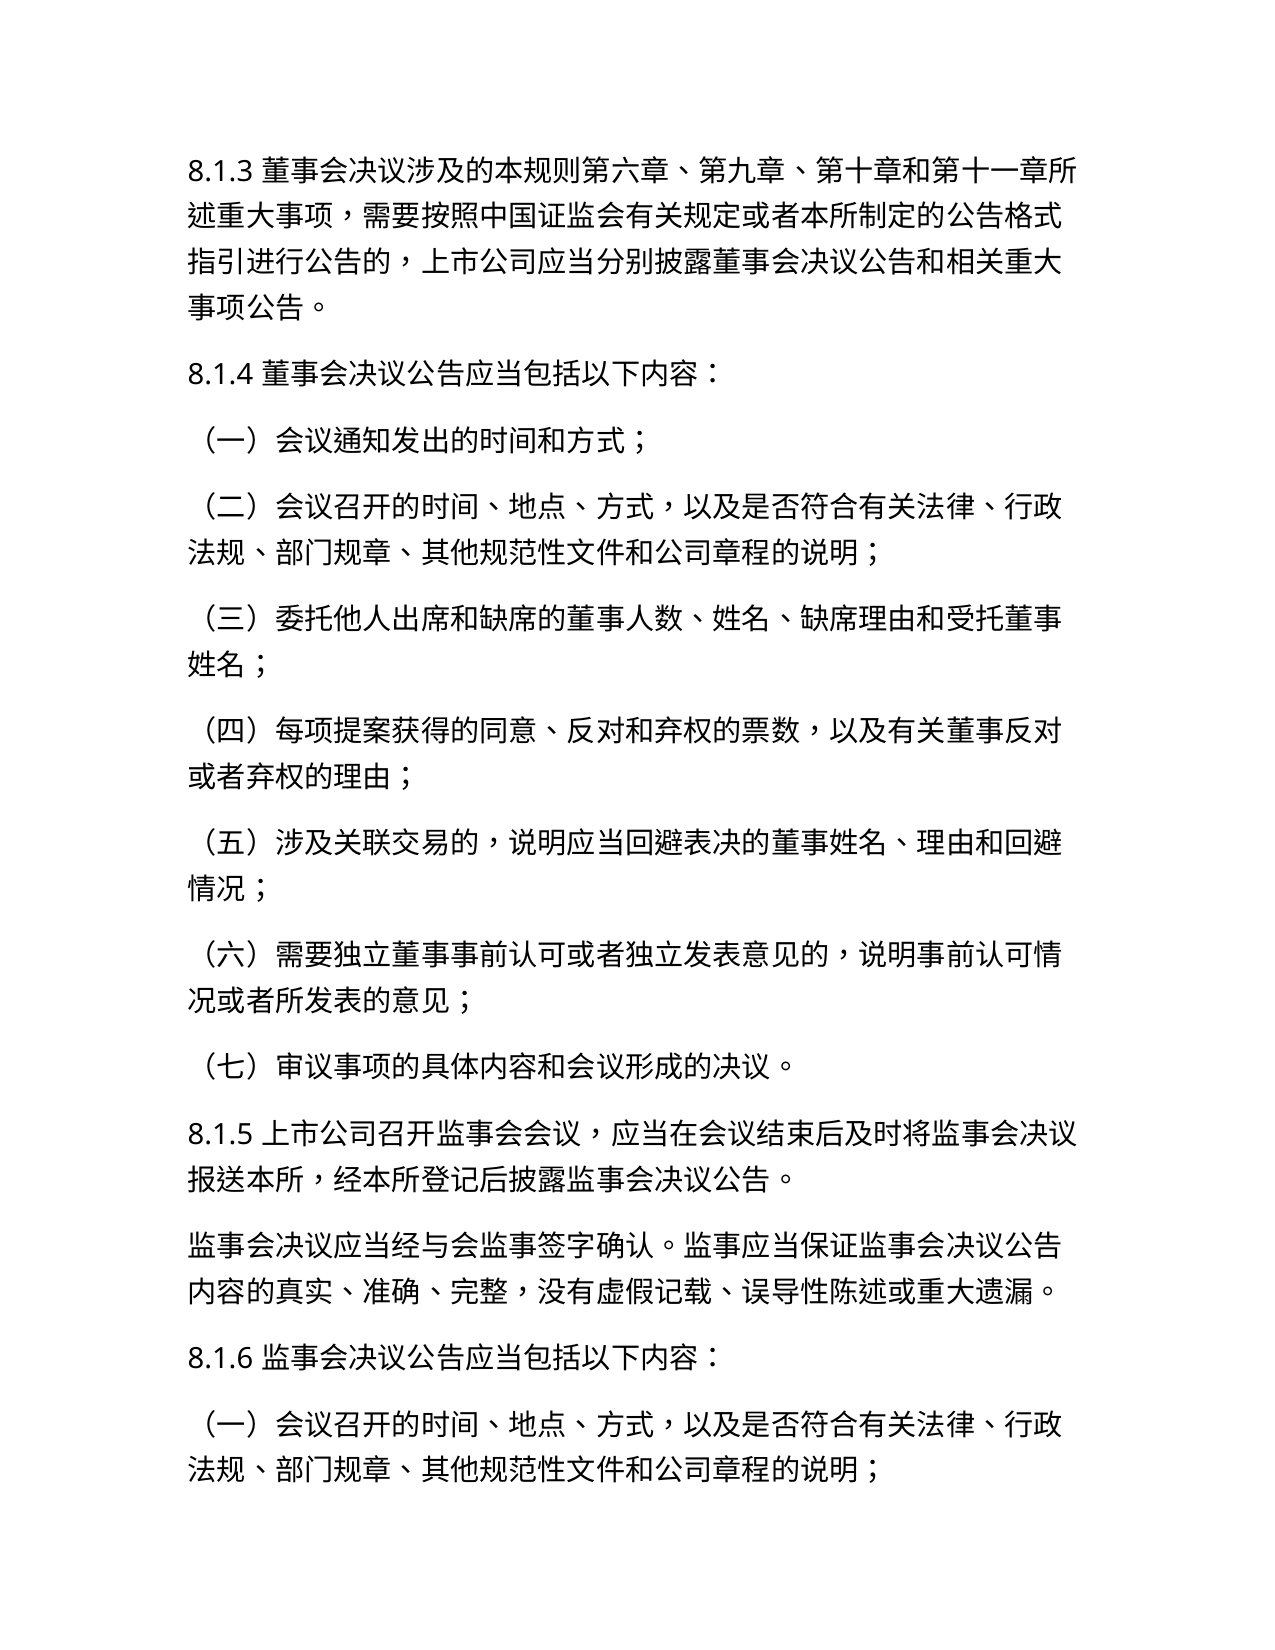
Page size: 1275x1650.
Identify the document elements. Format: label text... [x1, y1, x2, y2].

text （一）会议通知发出的时间和方式； [187, 420, 1087, 459]
text （七）审议事项的具体内容和会议形成的决议。 [187, 1047, 1087, 1086]
text （二）会议召开的时间、地点、方式，以及是否符合有关法律、行政法规、部门规章、其他规范性文件和公司章程的说明； [187, 486, 1087, 572]
text 8.1.4 董事会决议公告应当包括以下内容： [187, 353, 1087, 393]
text 8.1.5 上市公司召开监事会会议，应当在会议结束后及时将监事会决议报送本所，经本所登记后披露监事会决议公告。 [187, 1113, 1087, 1198]
text （三）委托他人出席和缺席的董事人数、姓名、缺席理由和受托董事姓名； [187, 598, 1087, 684]
text 8.1.3 董事会决议涉及的本规则第六章、第九章、第十章和第十一章所述重大事项，需要按照中国证监会有关规定或者本所制定的公告格式指引进行公告的，上市公司应当分别披露董事会决议公告和相关重大事项公告。 [187, 150, 1087, 327]
text 监事会决议应当经与会监事签字确认。监事应当保证监事会决议公告内容的真实、准确、完整，没有虚假记载、误导性陈述或重大遗漏。 [187, 1225, 1087, 1311]
text （五）涉及关联交易的，说明应当回避表决的董事姓名、理由和回避情况； [187, 822, 1087, 908]
text （一）会议召开的时间、地点、方式，以及是否符合有关法律、行政法规、部门规章、其他规范性文件和公司章程的说明； [187, 1404, 1087, 1489]
text （六）需要独立董事事前认可或者独立发表意见的，说明事前认可情况或者所发表的意见； [187, 934, 1087, 1020]
text 8.1.6 监事会决议公告应当包括以下内容： [187, 1337, 1087, 1377]
text （四）每项提案获得的同意、反对和弃权的票数，以及有关董事反对或者弃权的理由； [187, 710, 1087, 796]
